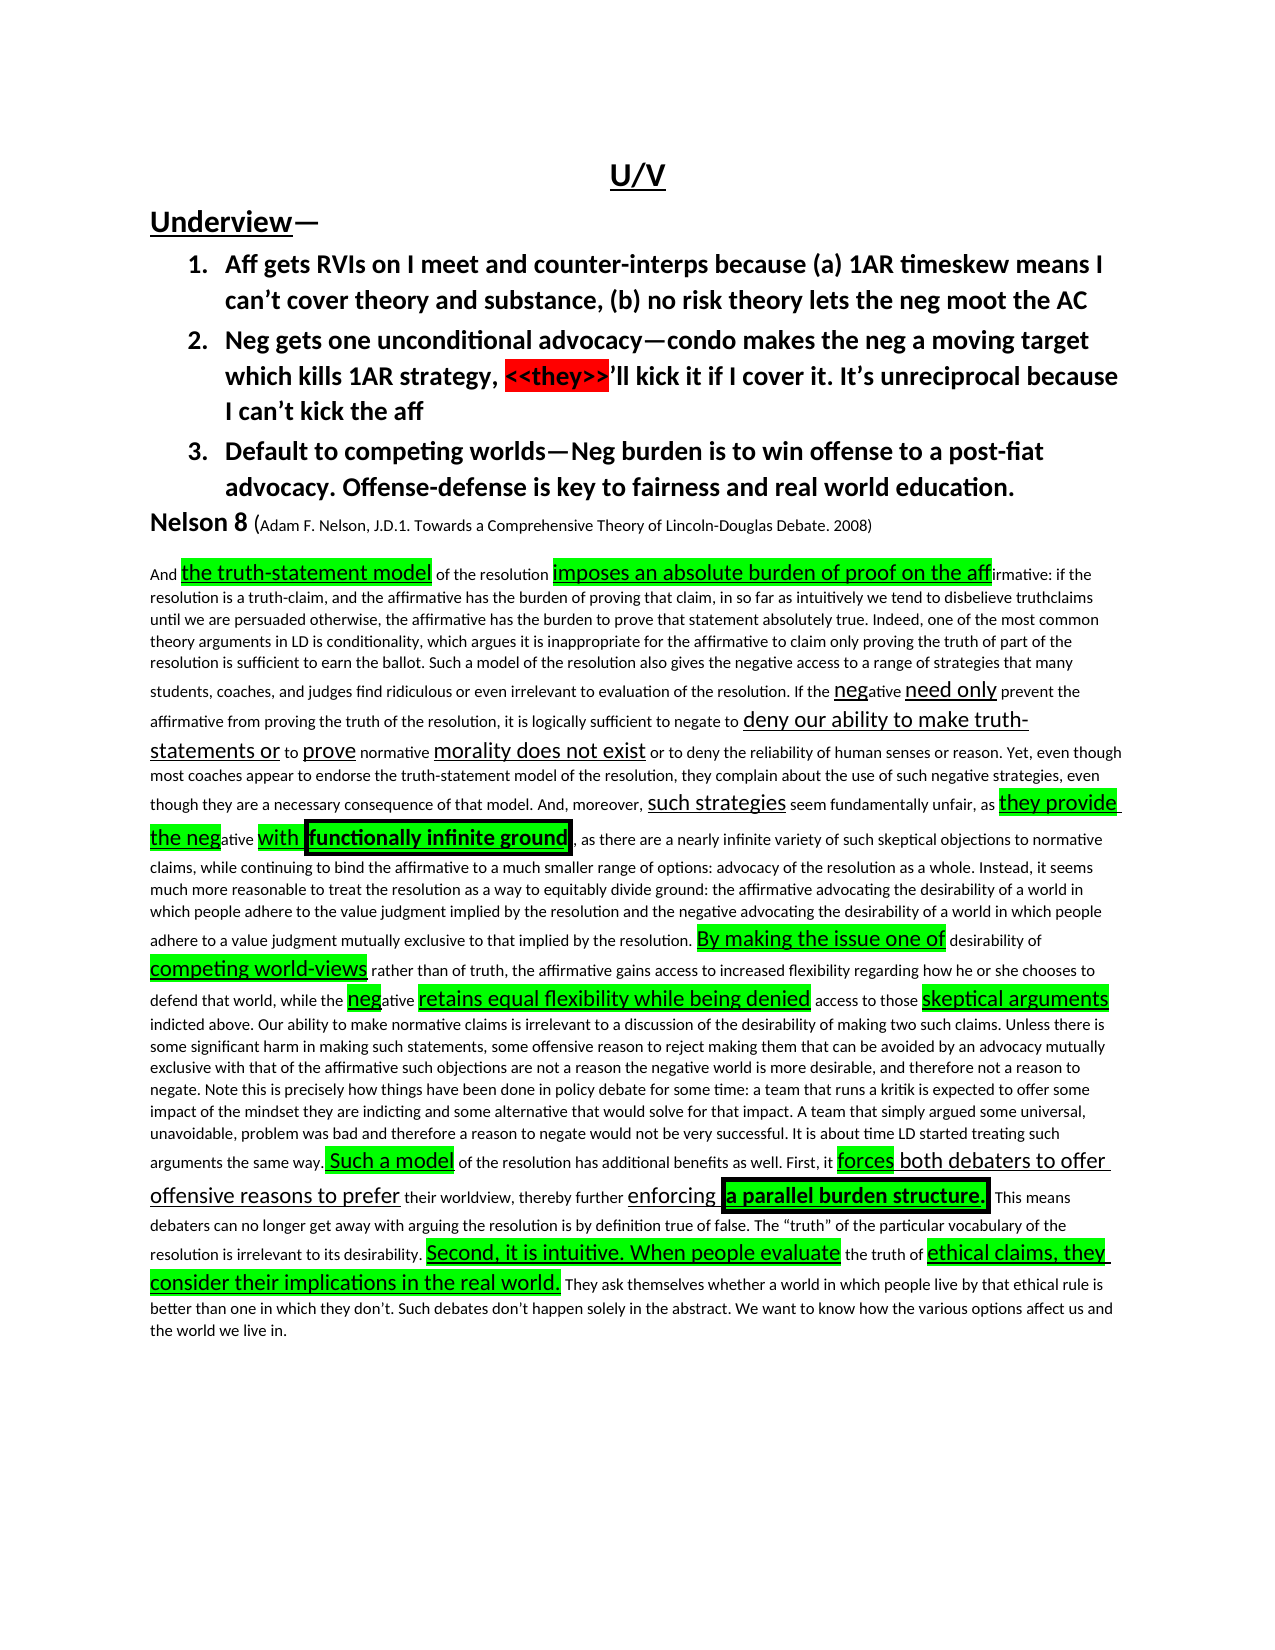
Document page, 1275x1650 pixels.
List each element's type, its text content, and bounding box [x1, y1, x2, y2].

subtitle Default to competing worlds—Neg burden is to win offense to a post-fiat advocacy. Offense-defense is key to fairness and real world education. [187, 434, 1125, 503]
subtitle Neg gets one unconditional advocacy—condo makes the neg a moving target which kills 1AR strategy, <<they>>’ll kick it if I cover it. It’s unreciprocal because I can’t kick the aff [187, 323, 1125, 427]
text Nelson 8 (Adam F. Nelson, J.D.1. Towards a Comprehensive Theory of Lincoln-Douglas Debate. 2008) [150, 505, 1125, 538]
subtitle Aff gets RVIs on I meet and counter-interps because (a) 1AR timeskew means I can’t cover theory and substance, (b) no risk theory lets the neg moot the AC [187, 248, 1125, 316]
subtitle Underview— [150, 202, 1125, 240]
subtitle U/V [150, 154, 1125, 195]
text And the truth-statement model of the resolution imposes an absolute burden of proof on the affirmative: if the resolution is a truth-claim, and the afﬁrmative has the burden of proving that claim, in so far as intuitively we tend to disbelieve truthclaims until we are persuaded otherwise, the afﬁrmative has the burden to prove that statement absolutely true. Indeed, one of the most common theory arguments in LD is conditionality, which argues it is inappropriate for the afﬁrmative to claim only proving the truth of part of the resolution is sufﬁcient to earn the ballot. Such a model of the resolution also gives the negative access to a range of strategies that many students, coaches, and judges ﬁnd ridiculous or even irrelevant to evaluation of the resolution. If the negative need only prevent the affirmative from proving the truth of the resolution, it is logically sufficient to negate to deny our ability to make truth-statements or to prove normative morality does not exist or to deny the reliability of human senses or reason. Yet, even though most coaches appear to endorse the truth-statement model of the resolution, they complain about the use of such negative strategies, even though they are a necessary consequence of that model. And, moreover, such strategies seem fundamentally unfair, as they provide the negative with functionally inﬁnite ground, as there are a nearly inﬁnite variety of such skeptical objections to normative claims, while continuing to bind the afﬁrmative to a much smaller range of options: advocacy of the resolution as a whole. Instead, it seems much more reasonable to treat the resolution as a way to equitably divide ground: the affirmative advocating the desirability of a world in which people adhere to the value judgment implied by the resolution and the negative advocating the desirability of a world in which people adhere to a value judgment mutually exclusive to that implied by the resolution. By making the issue one of desirability of competing world-views rather than of truth, the affirmative gains access to increased flexibility regarding how he or she chooses to defend that world, while the negative retains equal flexibility while being denied access to those skeptical arguments indicted above. Our ability to make normative claims is irrelevant to a discussion of the desirability of making two such claims. Unless there is some significant harm in making such statements, some offensive reason to reject making them that can be avoided by an advocacy mutually exclusive with that of the affirmative such objections are not a reason the negative world is more desirable, and therefore not a reason to negate. Note this is precisely how things have been done in policy debate for some time: a team that runs a kritik is expected to offer some impact of the mindset they are indicting and some alternative that would solve for that impact. A team that simply argued some universal, unavoidable, problem was bad and therefore a reason to negate would not be very successful. It is about time LD started treating such arguments the same way. Such a model of the resolution has additional benefits as well. First, it forces both debaters to offer offensive reasons to prefer their worldview, thereby further enforcing a parallel burden structure. This means debaters can no longer get away with arguing the resolution is by definition true of false. The “truth” of the particular vocabulary of the resolution is irrelevant to its desirability. Second, it is intuitive. When people evaluate the truth of ethical claims, they consider their implications in the real world. They ask themselves whether a world in which people live by that ethical rule is better than one in which they don’t. Such debates don’t happen solely in the abstract. We want to know how the various options affect us and the world we live in. [150, 558, 1125, 1340]
